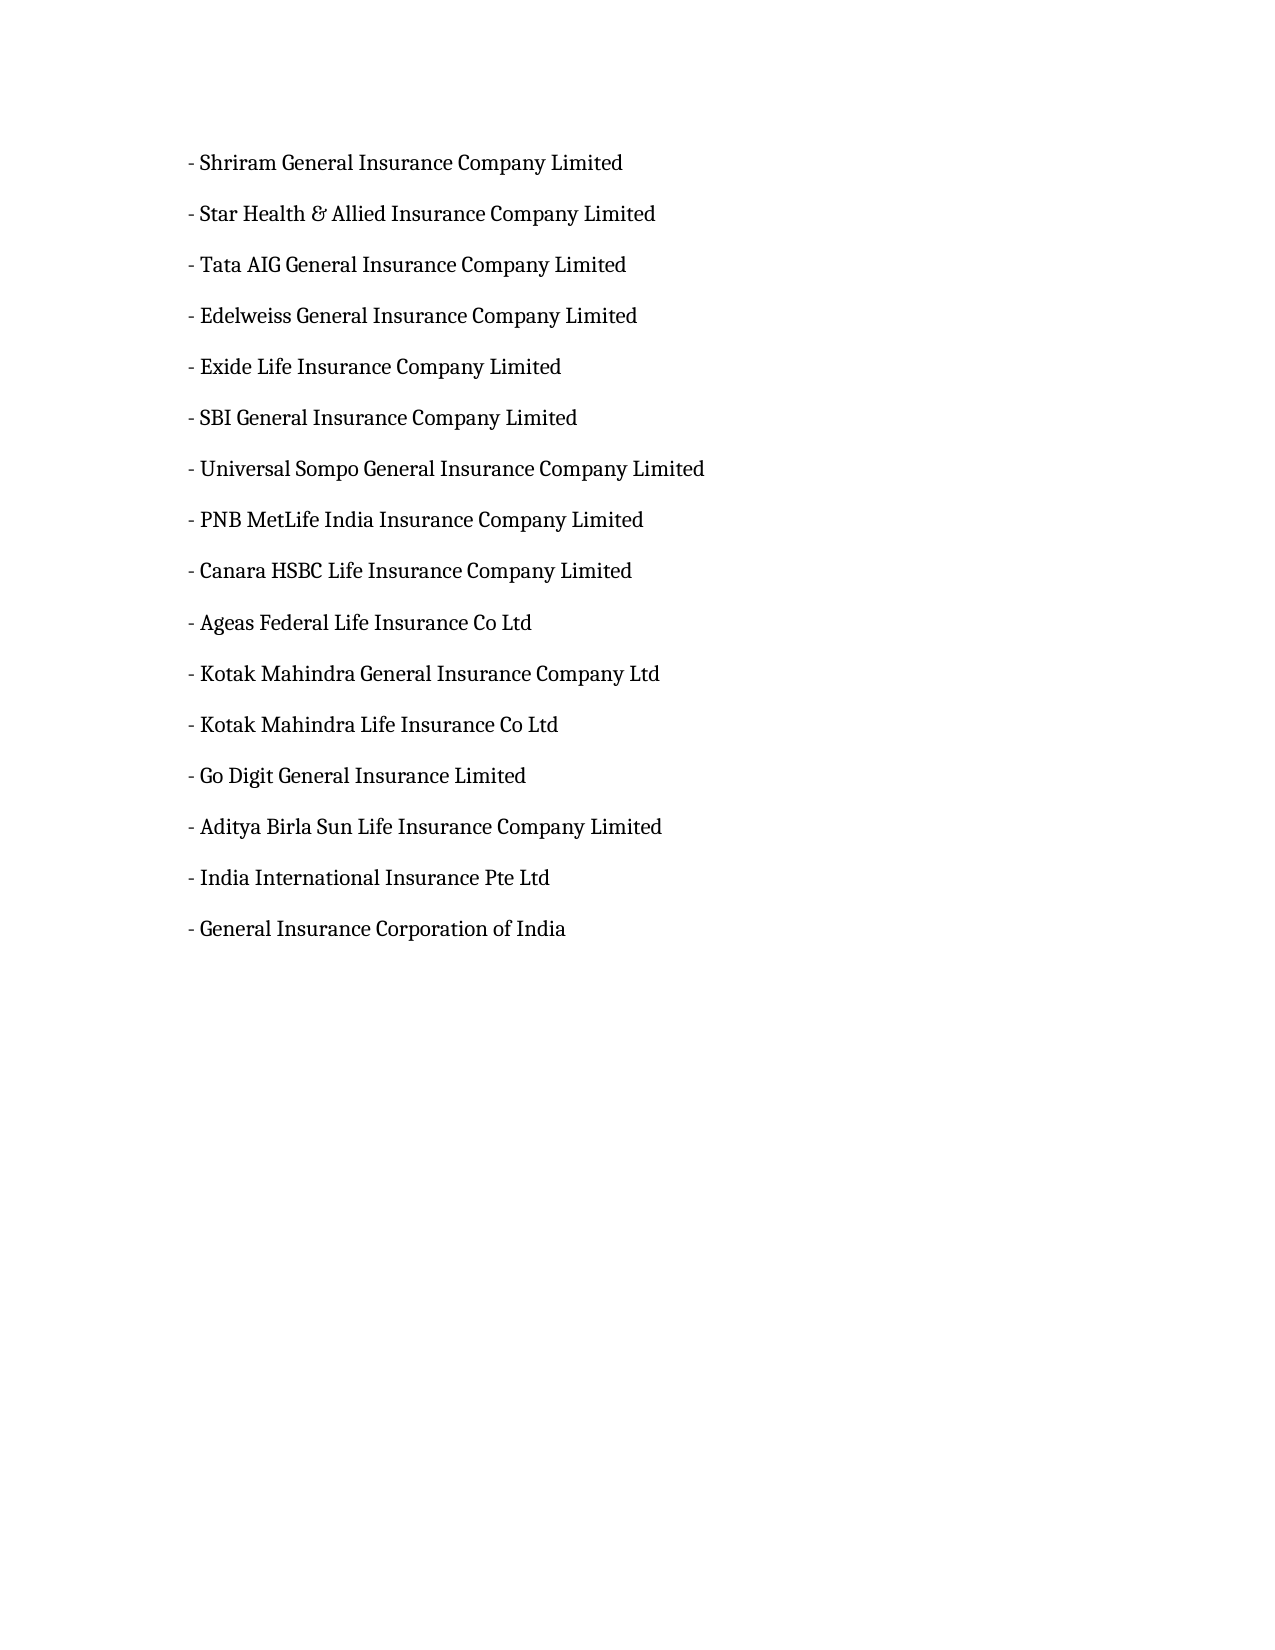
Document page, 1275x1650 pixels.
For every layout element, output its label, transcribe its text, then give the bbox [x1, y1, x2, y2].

text - Exide Life Insurance Company Limited [187, 354, 1087, 381]
text - General Insurance Corporation of India [187, 916, 1087, 942]
text - Shriram General Insurance Company Limited [187, 150, 1087, 176]
text - Kotak Mahindra General Insurance Company Ltd [187, 660, 1087, 687]
text - Canara HSBC Life Insurance Company Limited [187, 558, 1087, 585]
text - Universal Sompo General Insurance Company Limited [187, 456, 1087, 483]
text - Tata AIG General Insurance Company Limited [187, 252, 1087, 278]
text - Star Health & Allied Insurance Company Limited [187, 201, 1087, 227]
text - Edelweiss General Insurance Company Limited [187, 303, 1087, 329]
text - Kotak Mahindra Life Insurance Co Ltd [187, 711, 1087, 738]
text - Go Digit General Insurance Limited [187, 762, 1087, 789]
text - Aditya Birla Sun Life Insurance Company Limited [187, 813, 1087, 840]
text - PNB MetLife India Insurance Company Limited [187, 507, 1087, 534]
text - India International Insurance Pte Ltd [187, 864, 1087, 891]
text - SBI General Insurance Company Limited [187, 405, 1087, 432]
text - Ageas Federal Life Insurance Co Ltd [187, 609, 1087, 636]
